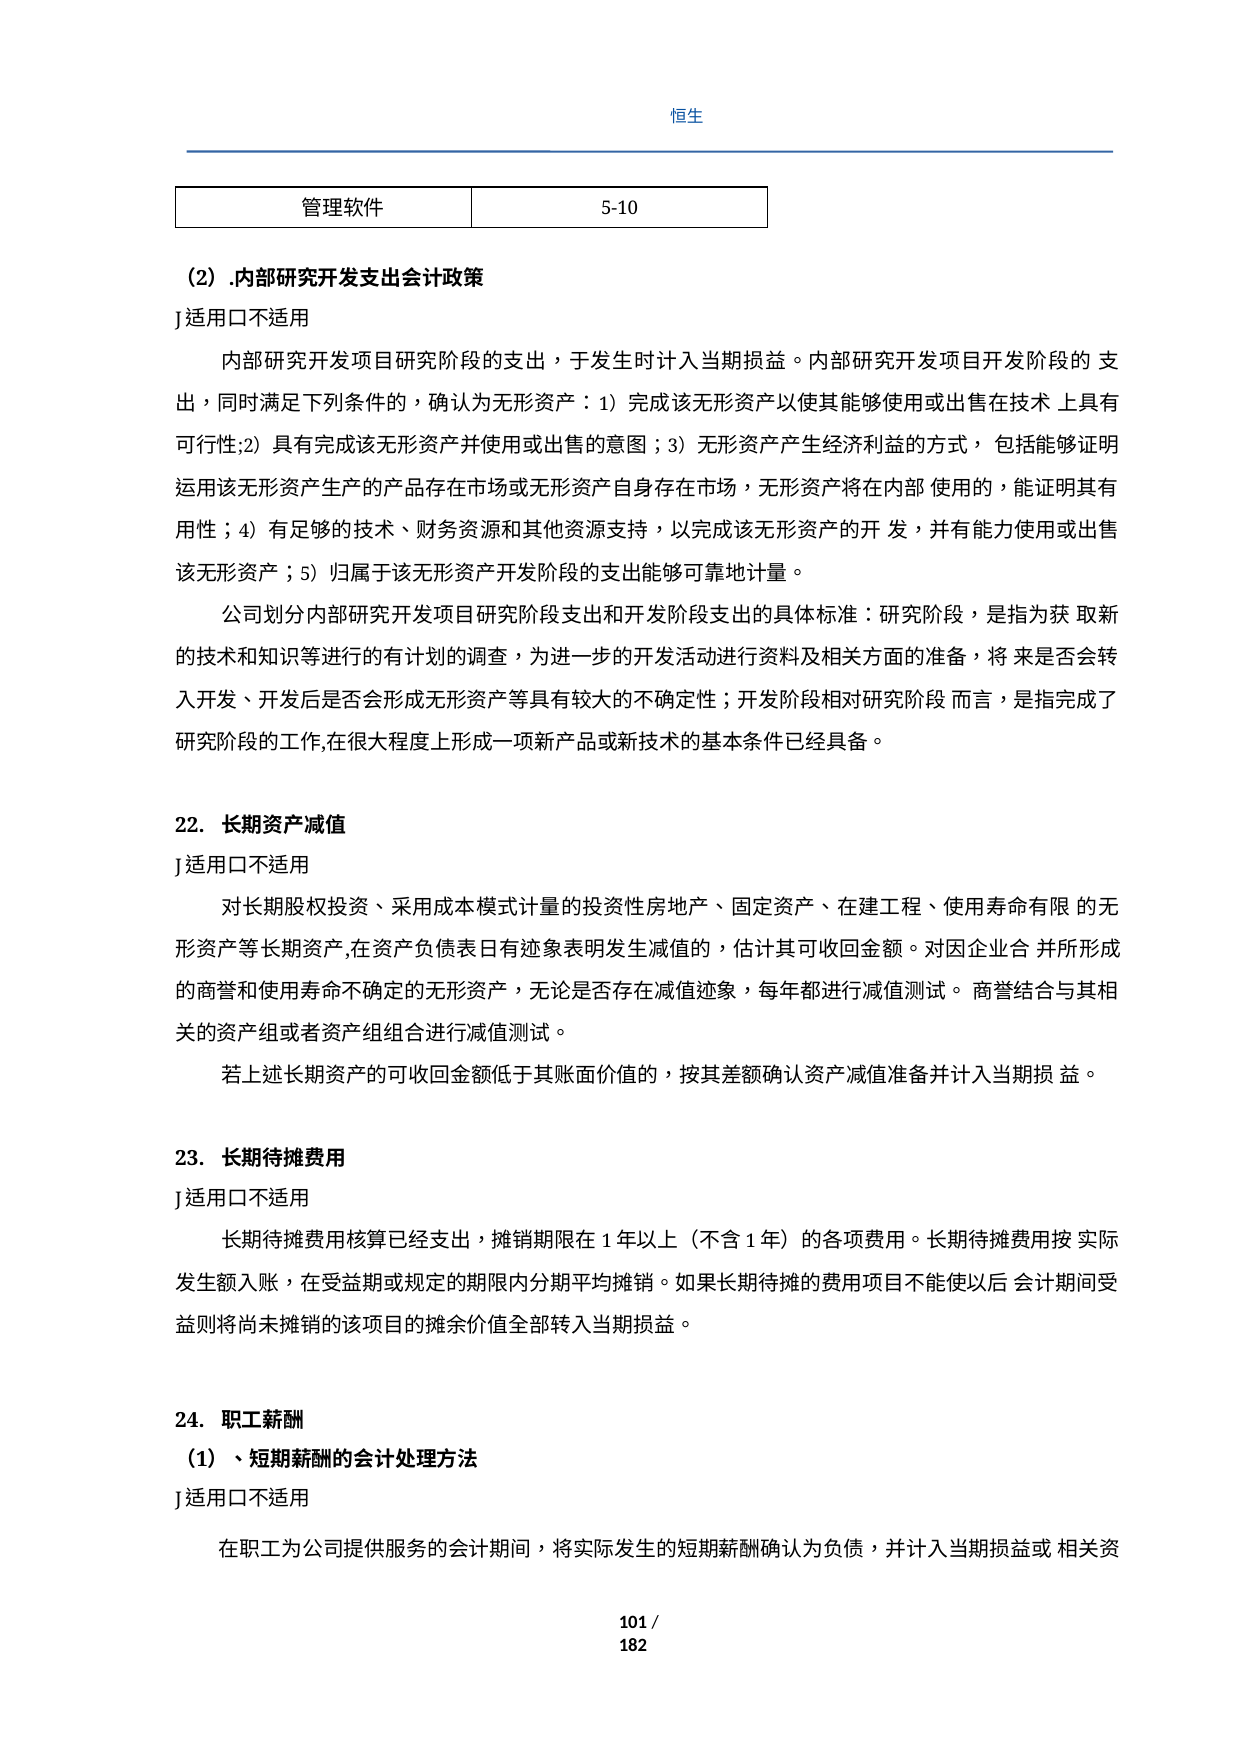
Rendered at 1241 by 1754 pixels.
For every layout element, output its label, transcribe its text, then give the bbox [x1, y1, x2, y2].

text J适用口不适用 [175, 839, 1121, 881]
list 长期资产减值 [175, 810, 1121, 839]
list 职工薪酬 [175, 1405, 1121, 1434]
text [175, 1522, 1121, 1566]
text （2）.内部研究开发支出会计政策 [175, 263, 1121, 292]
text 长期待摊费用核算已经支出，摊销期限在1年以上（不含1年）的各项费用。长期待摊费用按 实际发生额入账，在受益期或规定的期限内分期平均摊销。如果长期待摊的费用项目不能使以后 会计期间受益则将尚未摊销的该项目的摊余价值全部转入当期损益。 [175, 1214, 1121, 1341]
list 长期待摊费用 [175, 1143, 1121, 1172]
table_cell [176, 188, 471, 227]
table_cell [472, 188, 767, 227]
text J适用口不适用 [175, 1483, 1121, 1512]
text 对长期股权投资、采用成本模式计量的投资性房地产、固定资产、在建工程、使用寿命有限 的无形资产等长期资产,在资产负债表日有迹象表明发生减值的，估计其可收回金额。对因企业合 并所形成的商誉和使用寿命不确定的无形资产，无论是否存在减值迹象，每年都进行减值测试。 商誉结合与其相关的资产组或者资产组组合进行减值测试。 [175, 881, 1121, 1049]
text J适用口不适用 [175, 1172, 1121, 1214]
text （1）、短期薪酬的会计处理方法 [175, 1444, 1121, 1473]
text 若上述长期资产的可收回金额低于其账面价值的，按其差额确认资产减值准备并计入当期损 益。 [175, 1049, 1121, 1091]
text J适用口不适用 [175, 292, 1121, 334]
text 公司划分内部研究开发项目研究阶段支出和开发阶段支出的具体标准：研究阶段，是指为获 取新的技术和知识等进行的有计划的调查，为进一步的开发活动进行资料及相关方面的准备，将 来是否会转入开发、开发后是否会形成无形资产等具有较大的不确定性；开发阶段相对研究阶段 而言，是指完成了研究阶段的工作,在很大程度上形成一项新产品或新技术的基本条件已经具备。 [175, 588, 1121, 758]
text 内部研究开发项目研究阶段的支出，于发生时计入当期损益。内部研究开发项目开发阶段的 支出，同时满足下列条件的，确认为无形资产：1）完成该无形资产以使其能够使用或出售在技术 上具有可行性;2）具有完成该无形资产并使用或出售的意图；3）无形资产产生经济利益的方式， 包括能够证明运用该无形资产生产的产品存在市场或无形资产自身存在市场，无形资产将在内部 使用的，能证明其有用性；4）有足够的技术、财务资源和其他资源支持，以完成该无形资产的开 发，并有能力使用或出售该无形资产；5）归属于该无形资产开发阶段的支出能够可靠地计量。 [175, 334, 1121, 588]
